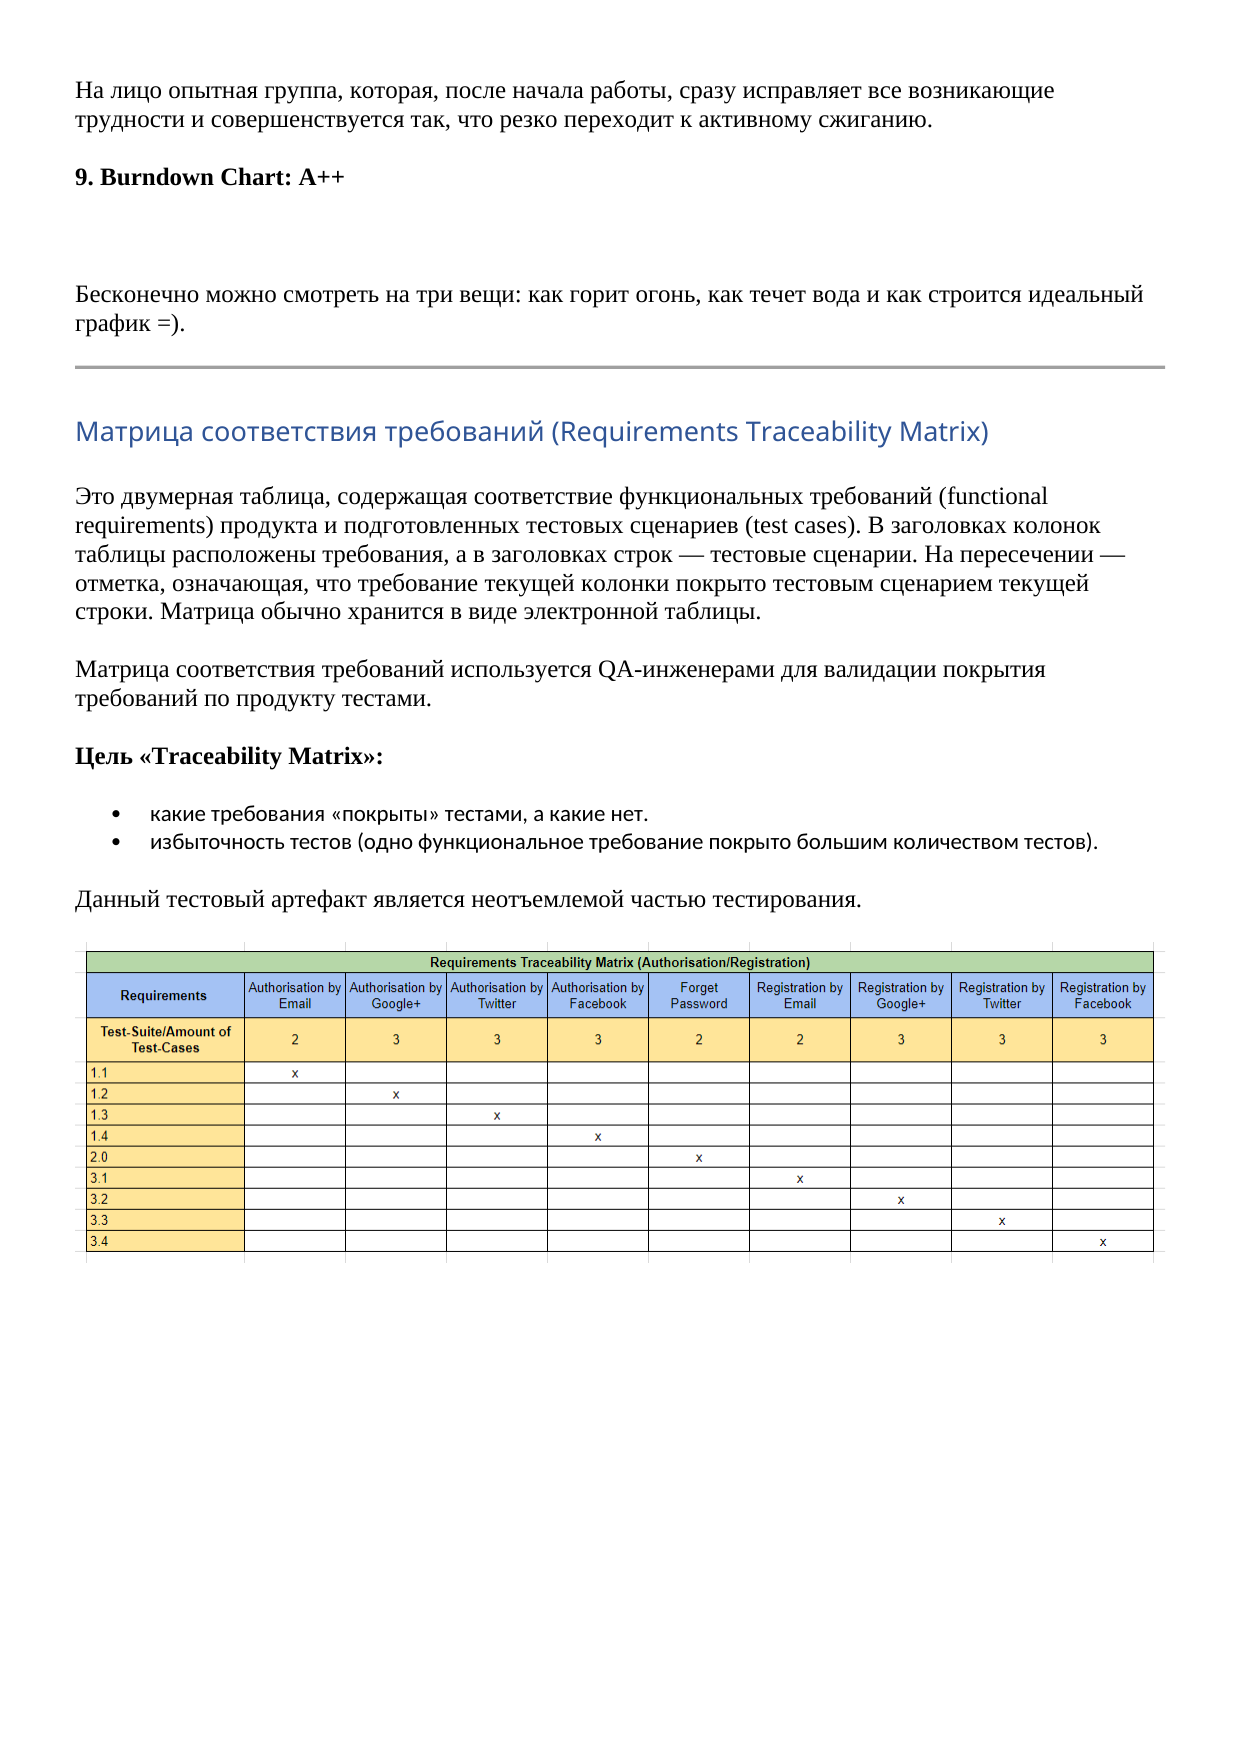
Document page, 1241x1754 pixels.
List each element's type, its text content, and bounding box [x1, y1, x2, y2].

text Это двумерная таблица, содержащая соответствие функциональных требований (functional requirements) продукта и подготовленных тестовых сценариев (test cases). В заголовках колонок таблицы расположены требования, а в заголовках строк — тестовые сценарии. На пересечении — отметка, означающая, что требование текущей колонки покрыто тестовым сценарием текущей строки. Матрица обычно хранится в виде электронной таблицы. [75, 481, 1165, 625]
subtitle Матрица соответствия требований (Requirements Traceability Matrix) [75, 412, 1165, 449]
list избыточность тестов (одно функциональное требование покрыто большим количеством тестов). [112, 827, 1165, 855]
subtitle 9. Burndown Chart: A++ [75, 162, 1165, 190]
text На лицо опытная группа, которая, после начала работы, сразу исправляет все возникающие трудности и совершенствуется так, что резко переходит к активному сжиганию. [75, 75, 1165, 132]
text Бесконечно можно смотреть на три вещи: как горит огонь, как течет вода и как строится идеальный график =). [75, 279, 1165, 336]
text Цель «Traceability Matrix»: [75, 741, 1165, 770]
picture [75, 942, 1166, 1263]
list какие требования «покрыты» тестами, а какие нет. [112, 799, 1165, 827]
text Данный тестовый артефакт является неотъемлемой частью тестирования. [75, 884, 1165, 913]
text Матрица соответствия требований используется QA-инженерами для валидации покрытия требований по продукту тестами. [75, 654, 1165, 712]
